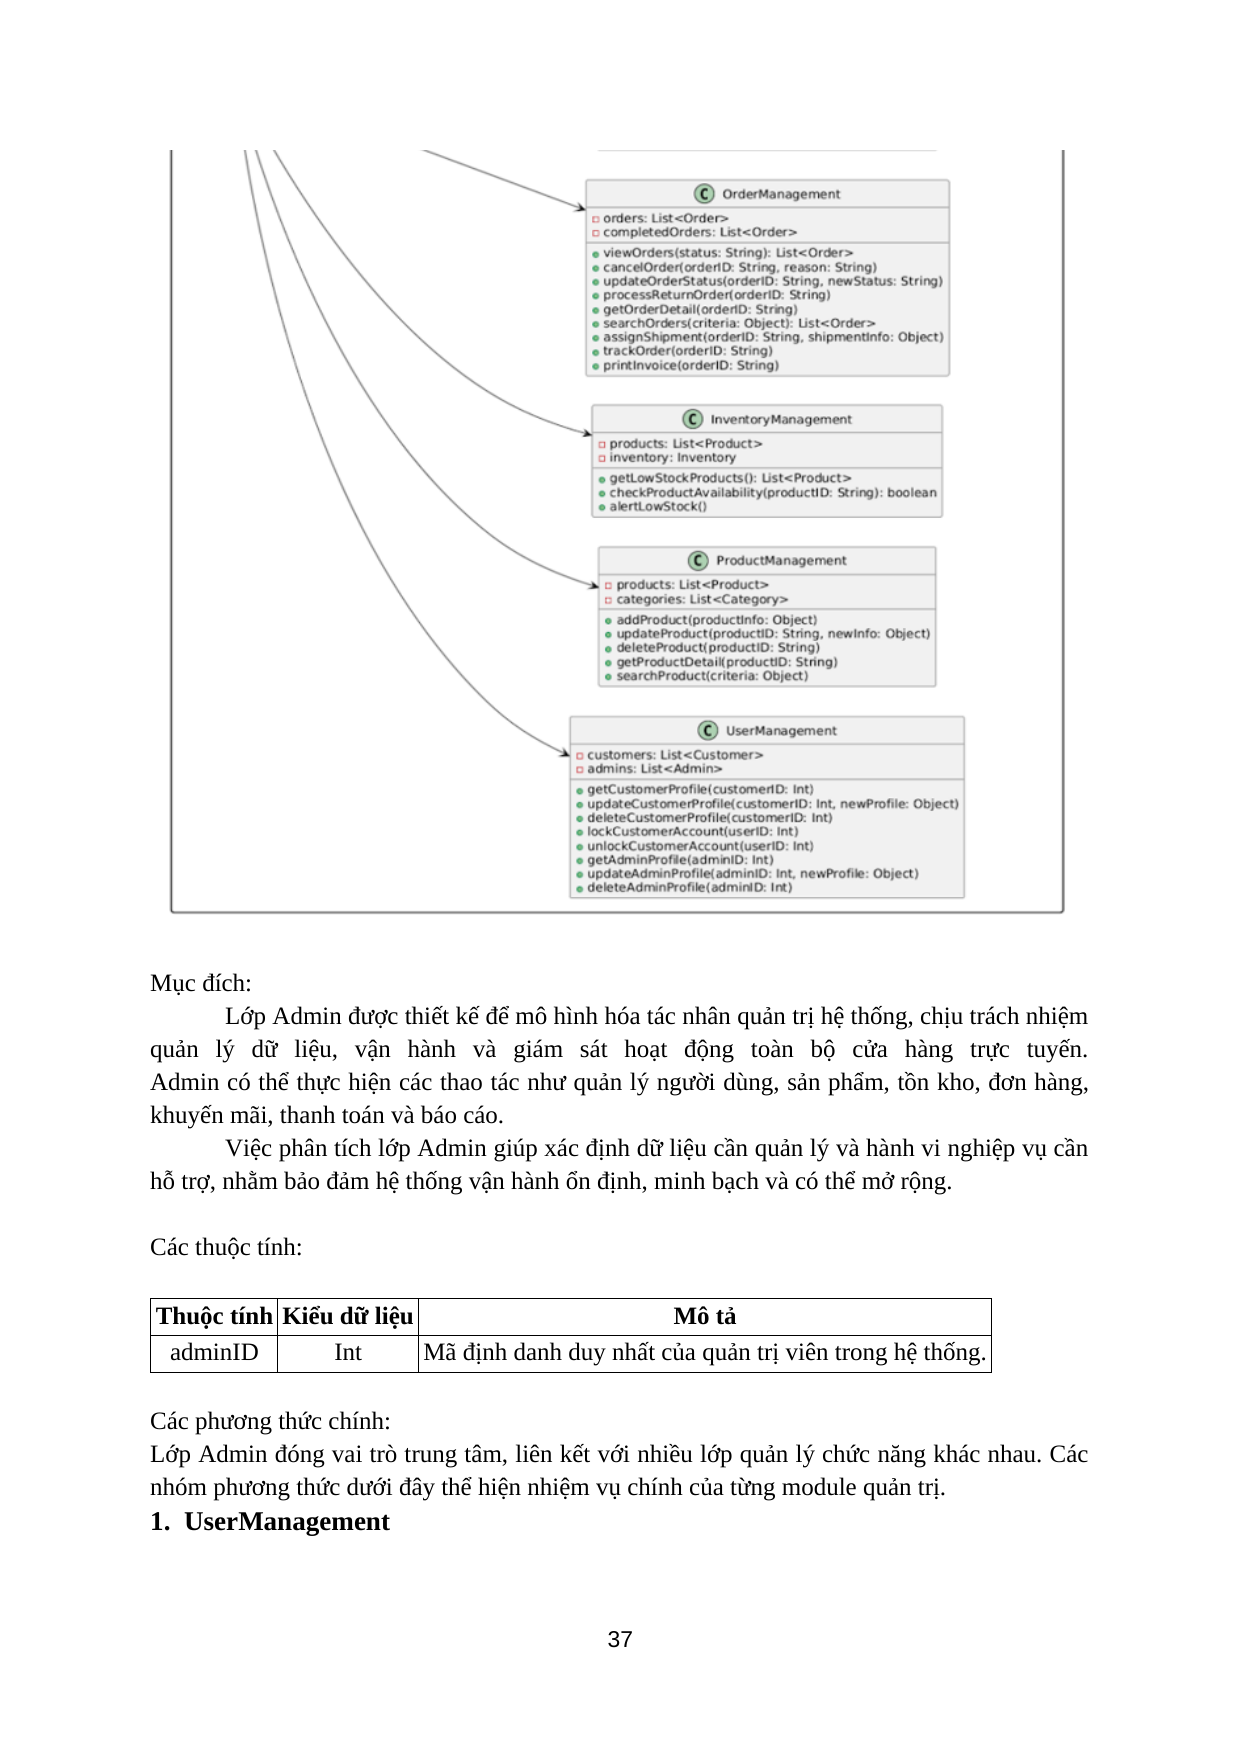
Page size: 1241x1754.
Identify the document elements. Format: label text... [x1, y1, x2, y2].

table_cell Mã định danh duy nhất của quản trị viên trong hệ thống. [419, 1336, 991, 1372]
picture [150, 150, 1091, 920]
text Lớp Admin đóng vai trò trung tâm, liên kết với nhiều lớp quản lý chức năng khác nhau. Các nhóm phương thức dưới đây thể hiện nhiệm vụ chính của từng module quản trị. [150, 1439, 1090, 1501]
table_header Thuộc tính [151, 1299, 277, 1335]
table_header Mô tả [419, 1299, 991, 1335]
text 1. UserManagement [150, 1505, 1090, 1536]
text Lớp Admin được thiết kế để mô hình hóa tác nhân quản trị hệ thống, chịu trách nhiệm quản lý dữ liệu, vận hành và giám sát hoạt động toàn bộ cửa hàng trực tuyến. Admin có thể thực hiện các thao tác như quản lý người dùng, sản phẩm, tồn kho, đơn hàng, khuyến mãi, thanh toán và báo cáo. [150, 1001, 1090, 1129]
table_header Kiểu dữ liệu [278, 1299, 418, 1335]
text Các phương thức chính: [150, 1406, 1090, 1434]
table_cell Int [278, 1336, 418, 1372]
text Việc phân tích lớp Admin giúp xác định dữ liệu cần quản lý và hành vi nghiệp vụ cần hỗ trợ, nhằm bảo đảm hệ thống vận hành ổn định, minh bạch và có thể mở rộng. [150, 1133, 1090, 1195]
text Mục đích: [150, 968, 1090, 997]
table_cell adminID [151, 1336, 277, 1372]
text Các thuộc tính: [150, 1232, 1090, 1261]
